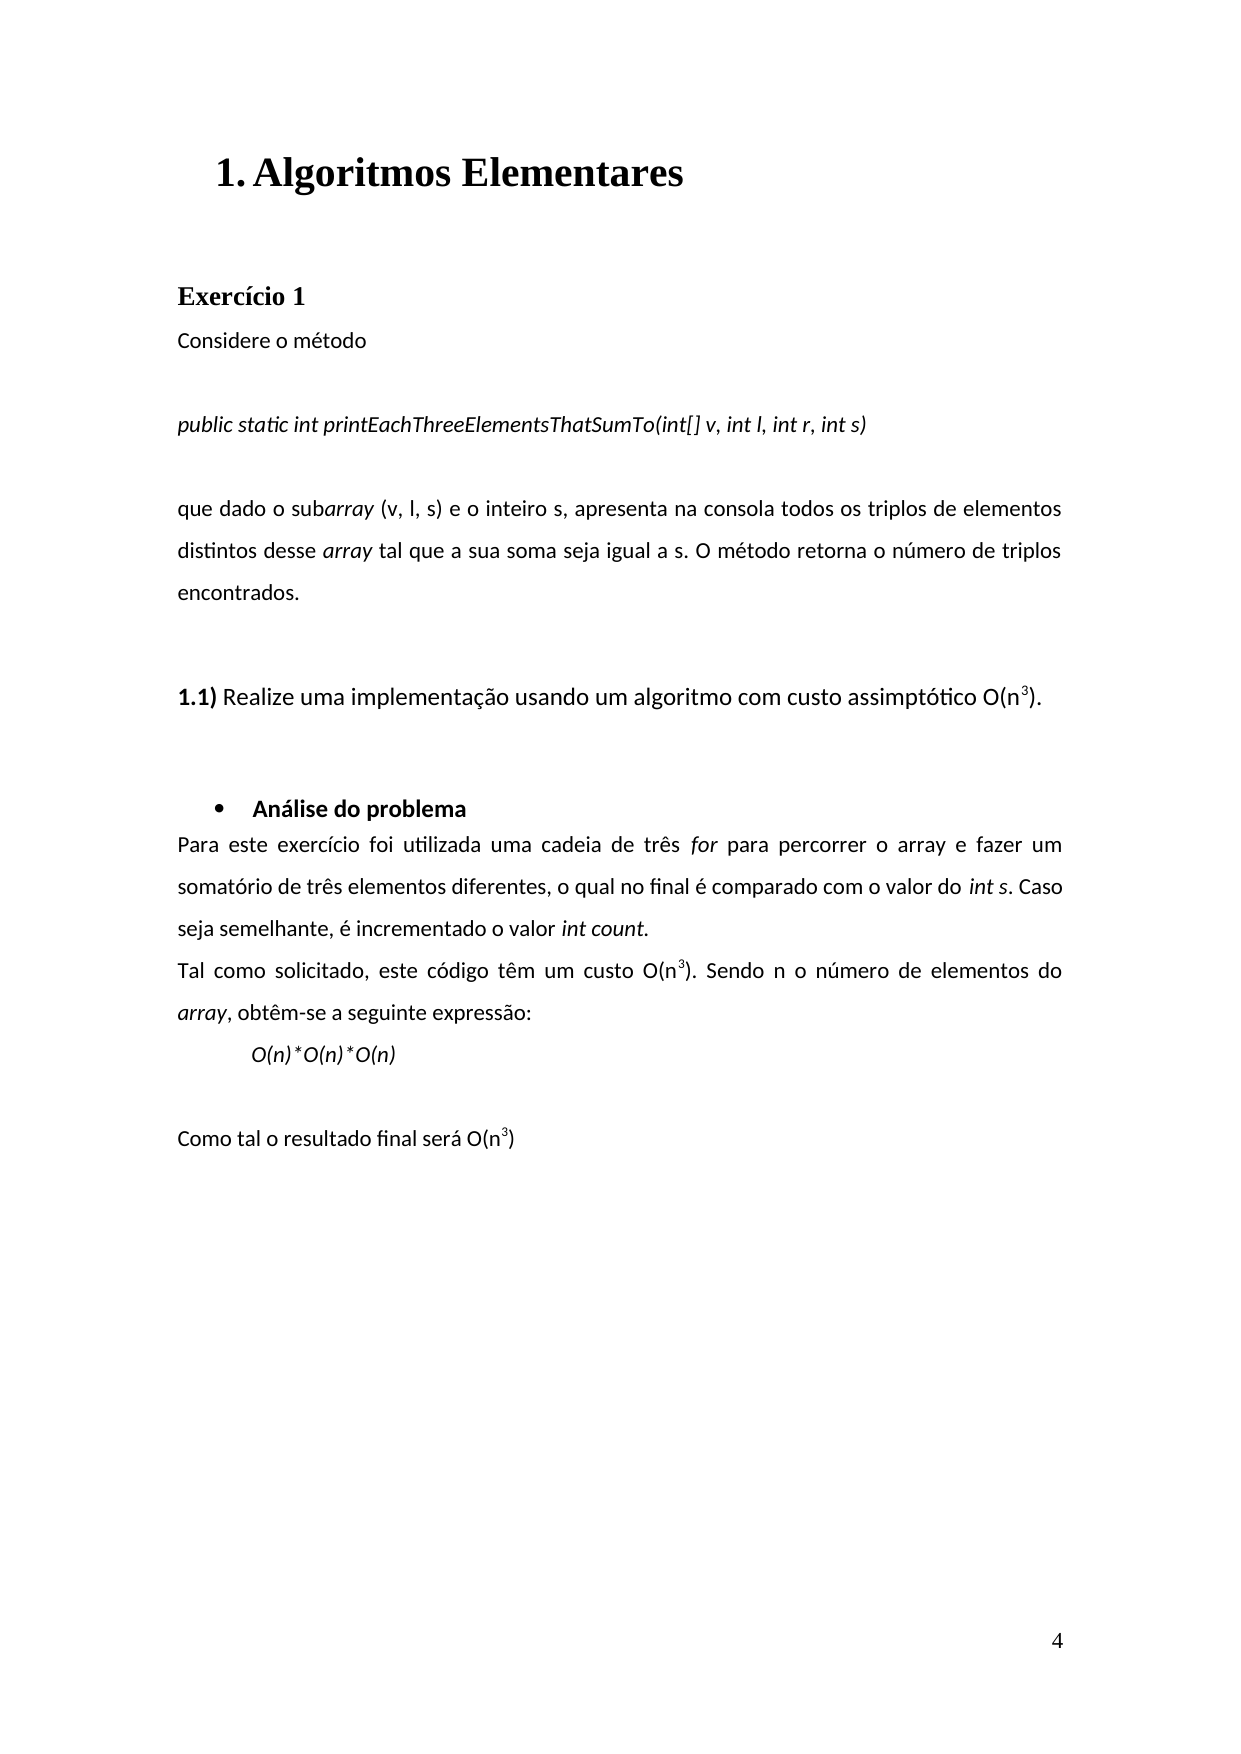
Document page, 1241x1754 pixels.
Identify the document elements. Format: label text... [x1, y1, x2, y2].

text O(n)*O(n)*O(n) [177, 1040, 1063, 1068]
text que dado o subarray (v, l, s) e o inteiro s, apresenta na consola todos os triplos de elementos distintos desse array tal que a sua soma seja igual a s. O método retorna o número de triplos encontrados. [177, 494, 1063, 606]
subtitle Algoritmos Elementares [215, 148, 1063, 196]
subtitle Exercício 1 [177, 280, 1063, 311]
text Para este exercício foi utilizada uma cadeia de três for para percorrer o array e fazer um somatório de três elementos diferentes, o qual no final é comparado com o valor do int s. Caso seja semelhante, é incrementado o valor int count. [177, 830, 1063, 942]
text Considere o método [177, 326, 1063, 354]
text public static int printEachThreeElementsThatSumTo(int[] v, int l, int r, int s) [177, 410, 1063, 438]
text Como tal o resultado final será O(n3) [177, 1124, 1063, 1152]
text Tal como solicitado, este código têm um custo O(n3). Sendo n o número de elementos do array, obtêm-se a seguinte expressão: [177, 956, 1063, 1026]
subtitle Análise do problema [215, 793, 1063, 824]
subtitle 1.1) Realize uma implementação usando um algoritmo com custo assimptótico O(n3). [177, 681, 1063, 711]
